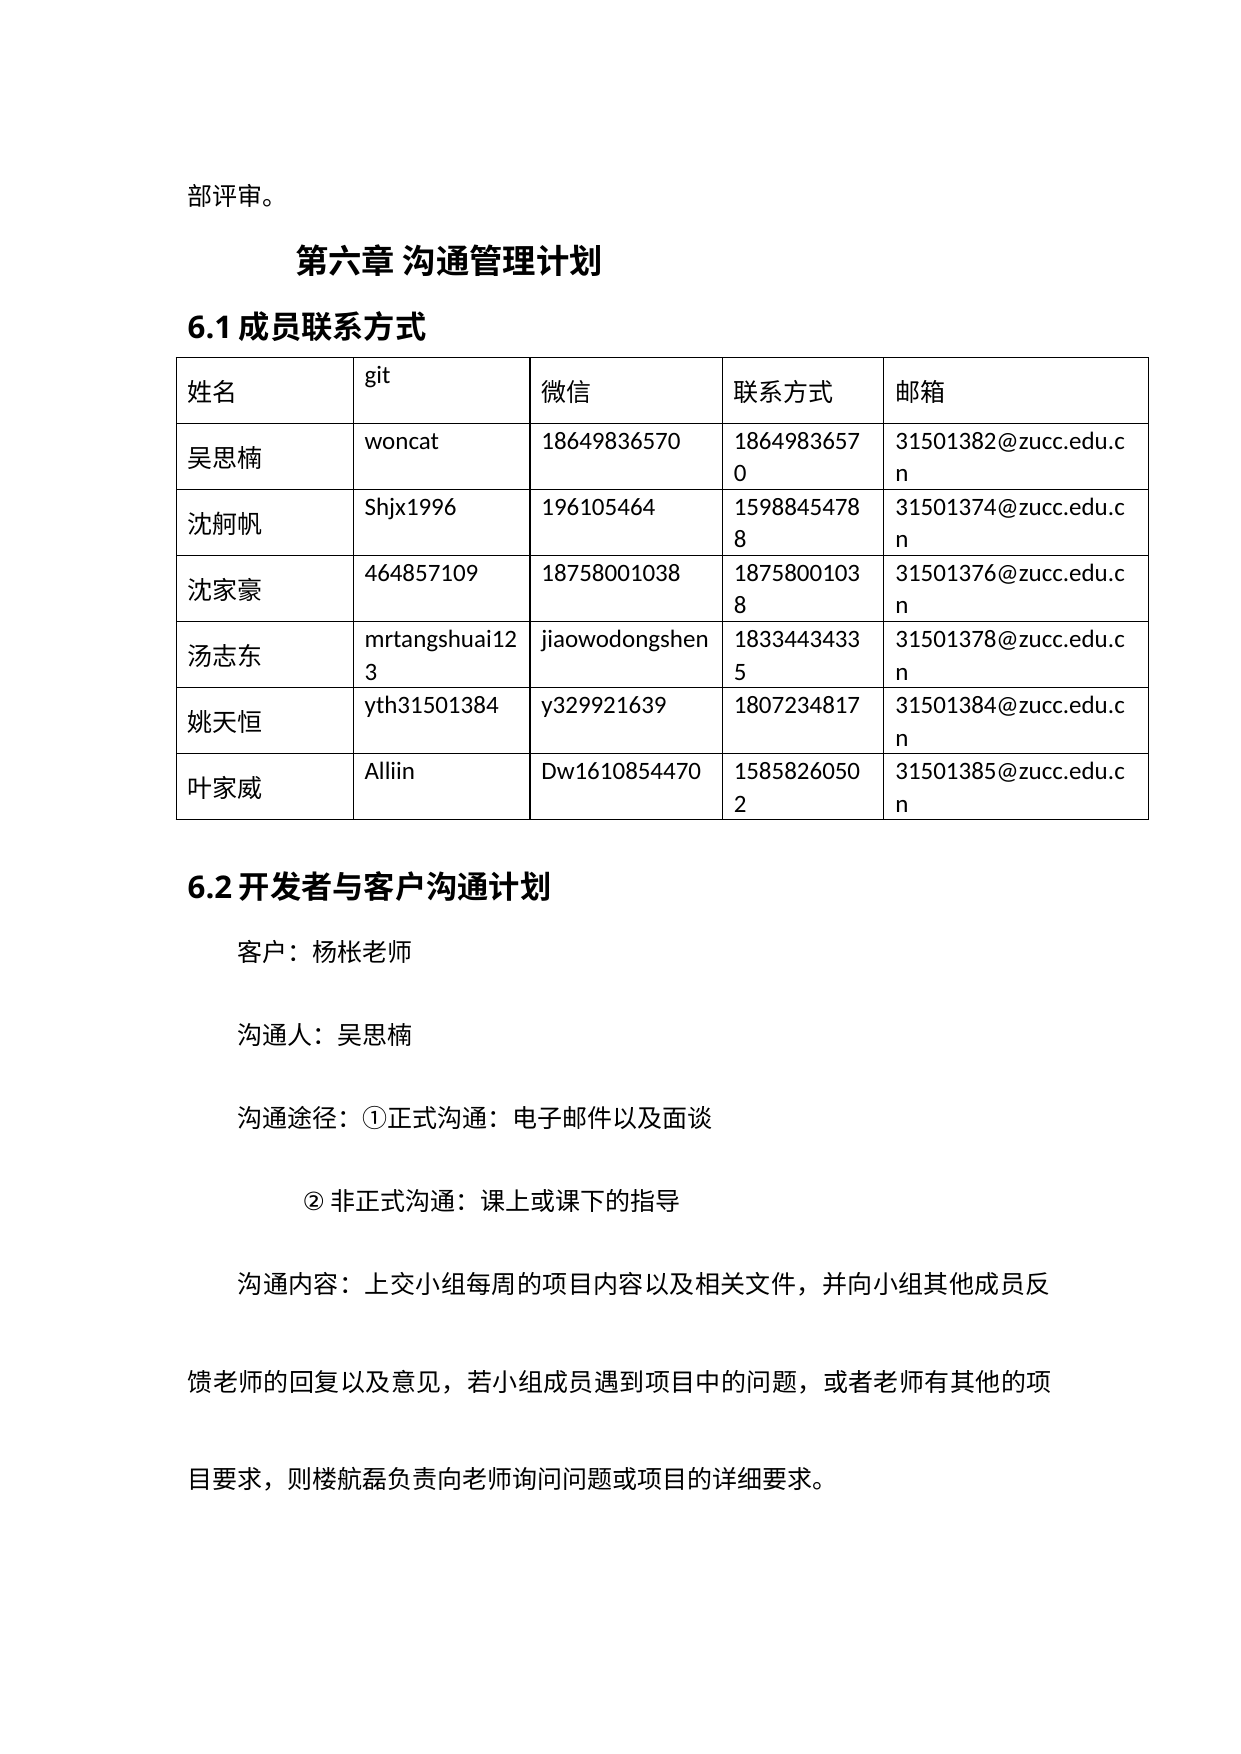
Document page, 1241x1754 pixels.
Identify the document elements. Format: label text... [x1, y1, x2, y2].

table_cell 464857109 [354, 556, 529, 621]
table_cell y329921639 [531, 688, 722, 753]
table_cell 1807234817 [723, 688, 883, 753]
table_cell 18649836570 [531, 424, 722, 489]
table_cell woncat [354, 424, 529, 489]
table_header 联系方式 [723, 358, 883, 423]
text 沟通途径：①正式沟通：电子邮件以及面谈 [187, 1084, 1053, 1149]
table_cell 汤志东 [177, 622, 353, 687]
table_cell 姚天恒 [177, 688, 353, 753]
table_header 姓名 [177, 358, 353, 423]
table_cell 31501384@zucc.edu.cn [884, 688, 1148, 753]
table_cell 31501385@zucc.edu.cn [884, 754, 1148, 819]
text 客户：杨枨老师 [187, 918, 1053, 983]
table_cell 31501376@zucc.edu.cn [884, 556, 1148, 621]
text 6.2开发者与客户沟通计划 [187, 853, 1053, 918]
text 建立评审制度是保证和提高开发项目前期成果质量的重要手段，采用采用杨枨老师的标准进行评审，学习更多关于此项目的专业的知识，可以及时发现问题，优化前期工作成果。对项目咨询人提供的项目咨询工作完成以后，开发项目团队要求咨询人先组织本项目人员对项目咨询成果进行自我评审，然后再进行内部评审。 [187, 162, 1053, 227]
table_cell jiaowodongshen [531, 622, 722, 687]
table_cell 31501382@zucc.edu.cn [884, 424, 1148, 489]
table_cell 18758001038 [723, 556, 883, 621]
table_cell 沈舸帆 [177, 490, 353, 555]
text 沟通人：吴思楠 [187, 1001, 1053, 1066]
table_header git [354, 358, 529, 423]
table_cell 沈家豪 [177, 556, 353, 621]
table_cell mrtangshuai123 [354, 622, 529, 687]
table_cell Dw1610854470 [531, 754, 722, 819]
table_cell Alliin [354, 754, 529, 819]
table_cell 吴思楠 [177, 424, 353, 489]
text 第六章 沟通管理计划 [187, 227, 1053, 292]
table_cell 叶家威 [177, 754, 353, 819]
table_cell 18758001038 [531, 556, 722, 621]
table_cell 196105464 [531, 490, 722, 555]
text 6.1成员联系方式 [187, 292, 1053, 357]
table_cell 31501374@zucc.edu.cn [884, 490, 1148, 555]
text 沟通内容：上交小组每周的项目内容以及相关文件，并向小组其他成员反馈老师的回复以及意见，若小组成员遇到项目中的问题，或者老师有其他的项目要求，则楼航磊负责向老师询问问题或项目的详细要求。 [187, 1250, 1053, 1510]
table_header 微信 [531, 358, 722, 423]
table_cell yth31501384 [354, 688, 529, 753]
table_cell 31501378@zucc.edu.cn [884, 622, 1148, 687]
table_cell 15988454788 [723, 490, 883, 555]
table_cell 18334434335 [723, 622, 883, 687]
table_cell Shjx1996 [354, 490, 529, 555]
table_cell 15858260502 [723, 754, 883, 819]
text ②非正式沟通：课上或课下的指导 [187, 1167, 1053, 1232]
table_cell 18649836570 [723, 424, 883, 489]
table_header 邮箱 [884, 358, 1148, 423]
